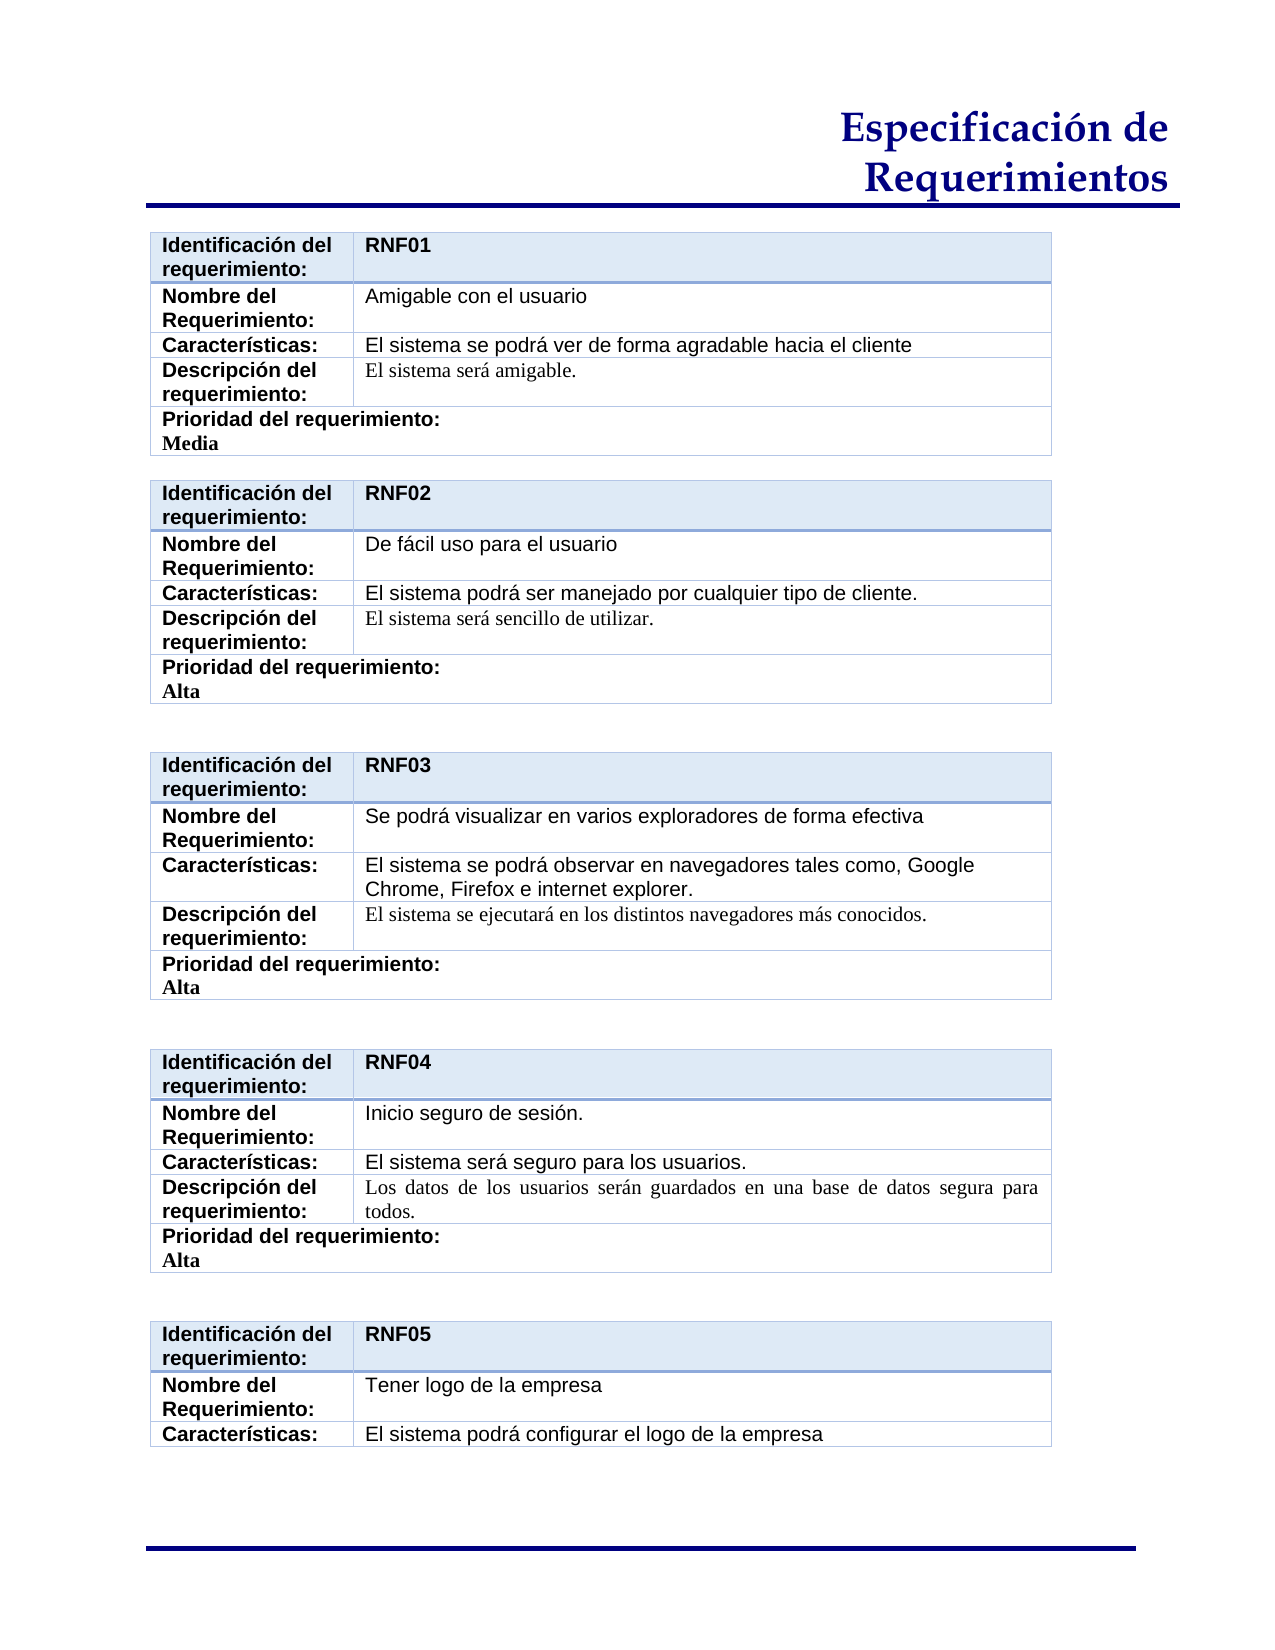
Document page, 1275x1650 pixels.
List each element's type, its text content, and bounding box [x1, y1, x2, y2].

table_header RNF03 [354, 753, 1051, 801]
table_header Identificación del requerimiento: [151, 1322, 353, 1370]
table_header Identificación del requerimiento: [151, 481, 353, 529]
table_cell El sistema será seguro para los usuarios. [354, 1150, 1051, 1173]
table_cell Descripción del requerimiento: [151, 606, 353, 654]
table_cell Características: [151, 853, 353, 901]
table_cell Descripción del requerimiento: [151, 902, 353, 950]
table_cell Prioridad del requerimiento: Alta [151, 951, 1051, 999]
table_cell El sistema se podrá observar en navegadores tales como, Google Chrome, Firefox e internet explorer. [354, 853, 1051, 901]
table_header RNF04 [354, 1050, 1051, 1097]
table_cell Características: [151, 333, 353, 357]
table_header RNF01 [354, 233, 1051, 281]
table_cell El sistema se podrá ver de forma agradable hacia el cliente [354, 333, 1051, 357]
table_cell El sistema podrá configurar el logo de la empresa [354, 1422, 1051, 1446]
table_cell Prioridad del requerimiento: Alta [151, 1224, 1051, 1272]
table_cell Nombre del Requerimiento: [151, 1373, 353, 1421]
table_cell Descripción del requerimiento: [151, 358, 353, 406]
table_cell El sistema se ejecutará en los distintos navegadores más conocidos. [354, 902, 1051, 950]
table_cell Nombre del Requerimiento: [151, 284, 353, 332]
table_header Identificación del requerimiento: [151, 753, 353, 801]
table_cell Nombre del Requerimiento: [151, 1101, 353, 1148]
table_cell Nombre del Requerimiento: [151, 804, 353, 852]
table_cell Características: [151, 581, 353, 605]
table_cell De fácil uso para el usuario [354, 532, 1051, 580]
table_cell Inicio seguro de sesión. [354, 1101, 1051, 1148]
table_header Identificación del requerimiento: [151, 233, 353, 281]
table_cell El sistema será sencillo de utilizar. [354, 606, 1051, 654]
table_cell Características: [151, 1150, 353, 1173]
table_cell Los datos de los usuarios serán guardados en una base de datos segura para todos. [354, 1175, 1051, 1223]
table_cell Se podrá visualizar en varios exploradores de forma efectiva [354, 804, 1051, 852]
table_cell Descripción del requerimiento: [151, 1175, 353, 1223]
table_header RNF05 [354, 1322, 1051, 1370]
table_cell Nombre del Requerimiento: [151, 532, 353, 580]
table_header RNF02 [354, 481, 1051, 529]
table_cell El sistema será amigable. [354, 358, 1051, 406]
table_cell Características: [151, 1422, 353, 1446]
table_header Identificación del requerimiento: [151, 1050, 353, 1097]
table_cell Amigable con el usuario [354, 284, 1051, 332]
table_cell Prioridad del requerimiento: Alta [151, 655, 1051, 703]
table_cell Tener logo de la empresa [354, 1373, 1051, 1421]
table_cell El sistema podrá ser manejado por cualquier tipo de cliente. [354, 581, 1051, 605]
table_cell Prioridad del requerimiento: Media [151, 407, 1051, 455]
